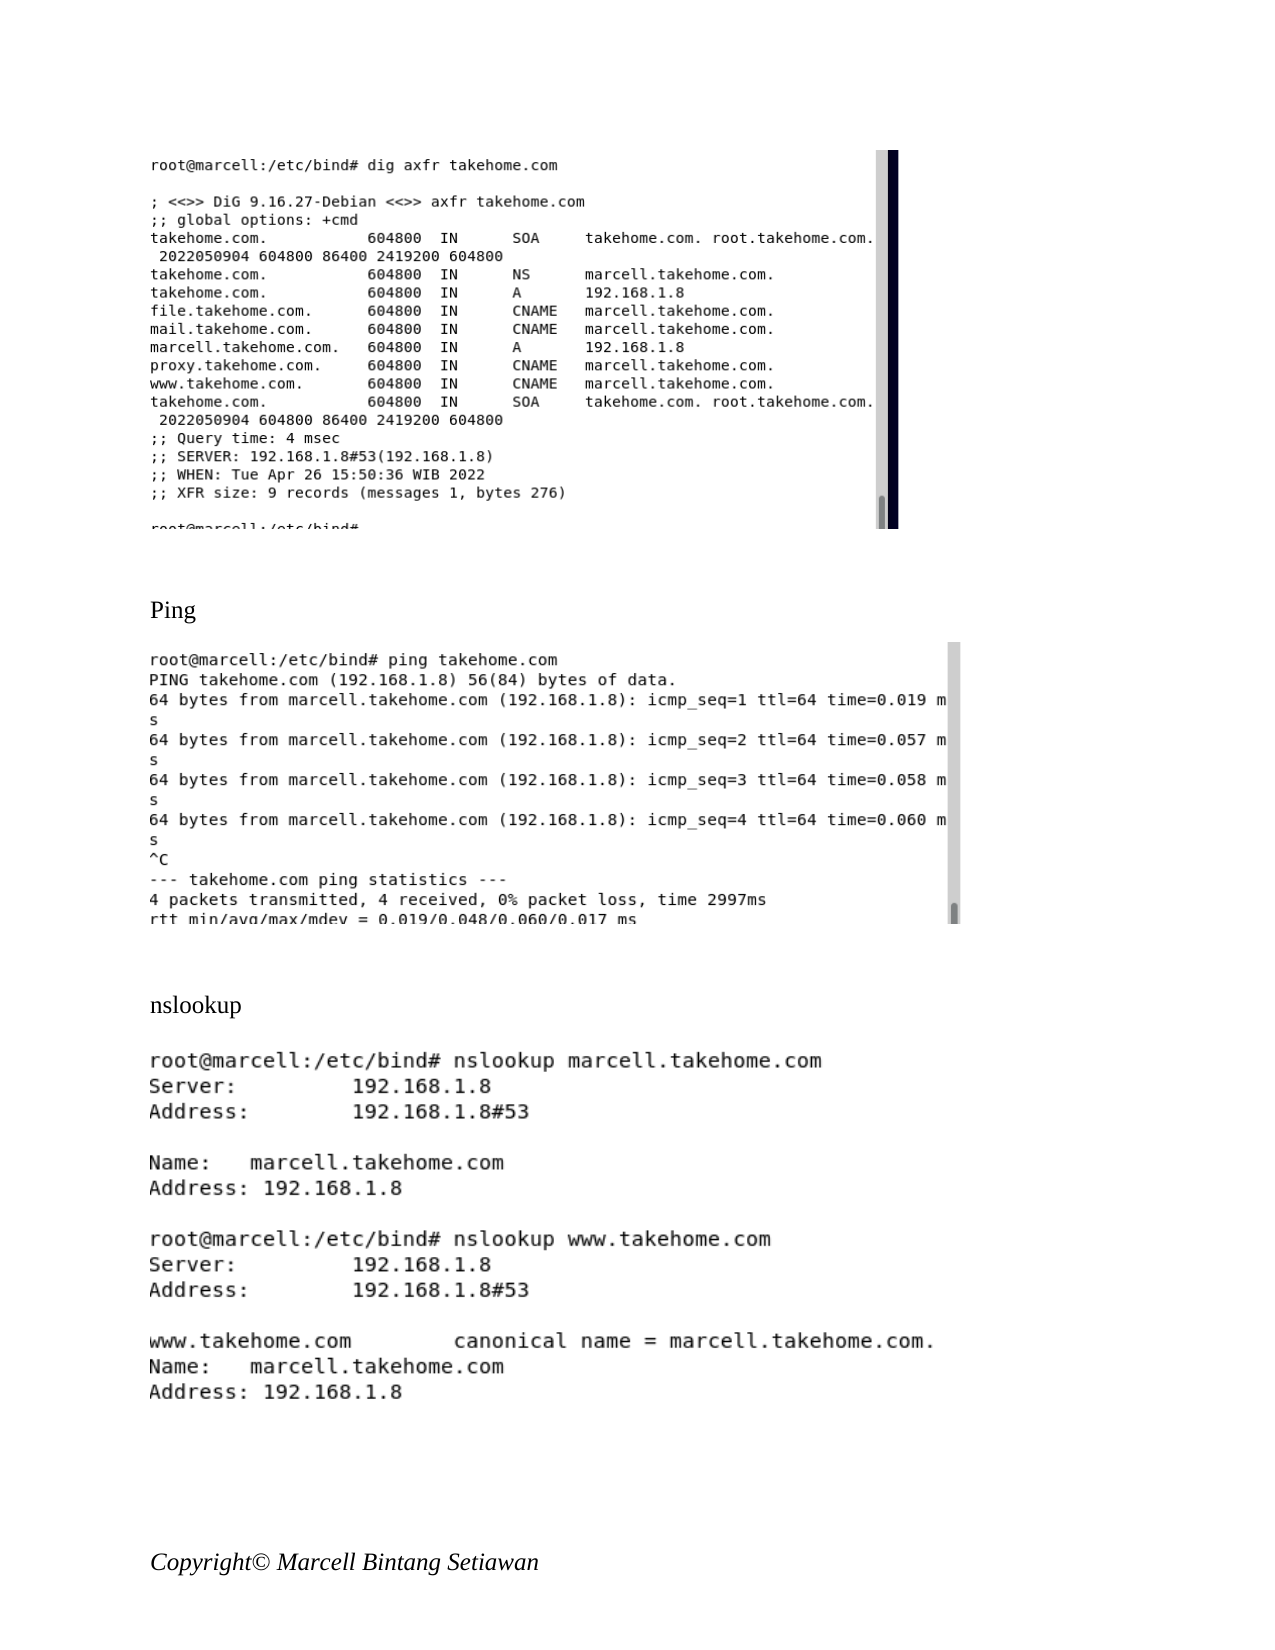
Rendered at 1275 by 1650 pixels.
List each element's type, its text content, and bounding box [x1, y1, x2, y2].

picture [150, 642, 961, 924]
picture [150, 150, 899, 529]
text nslookup [150, 991, 1125, 1019]
picture [150, 1038, 1037, 1416]
text Ping [150, 595, 1125, 624]
